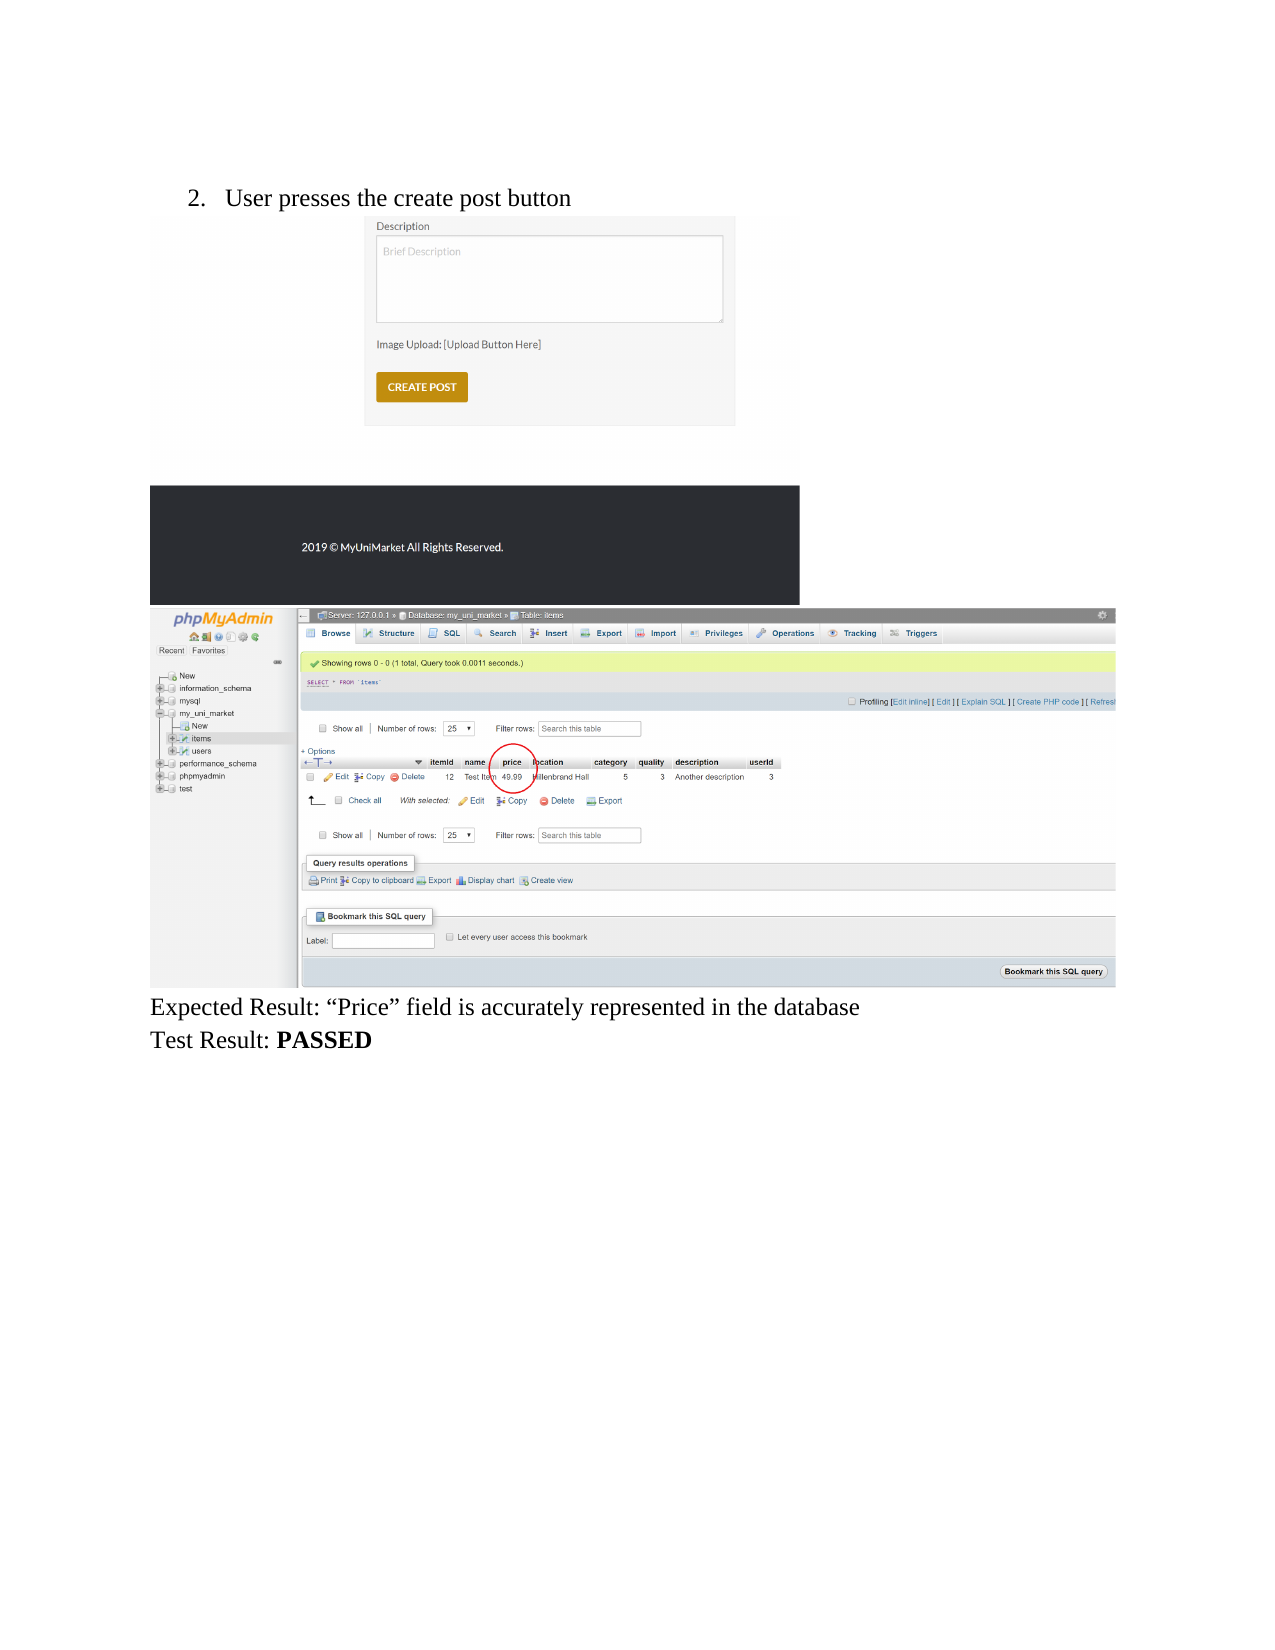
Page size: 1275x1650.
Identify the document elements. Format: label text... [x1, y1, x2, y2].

text Test Result: PASSED [150, 1025, 1125, 1053]
text Expected Result: “Price” field is accurately represented in the database [150, 992, 1125, 1021]
picture [150, 216, 800, 605]
picture [150, 608, 1116, 988]
list User presses the create post button [187, 183, 1125, 212]
